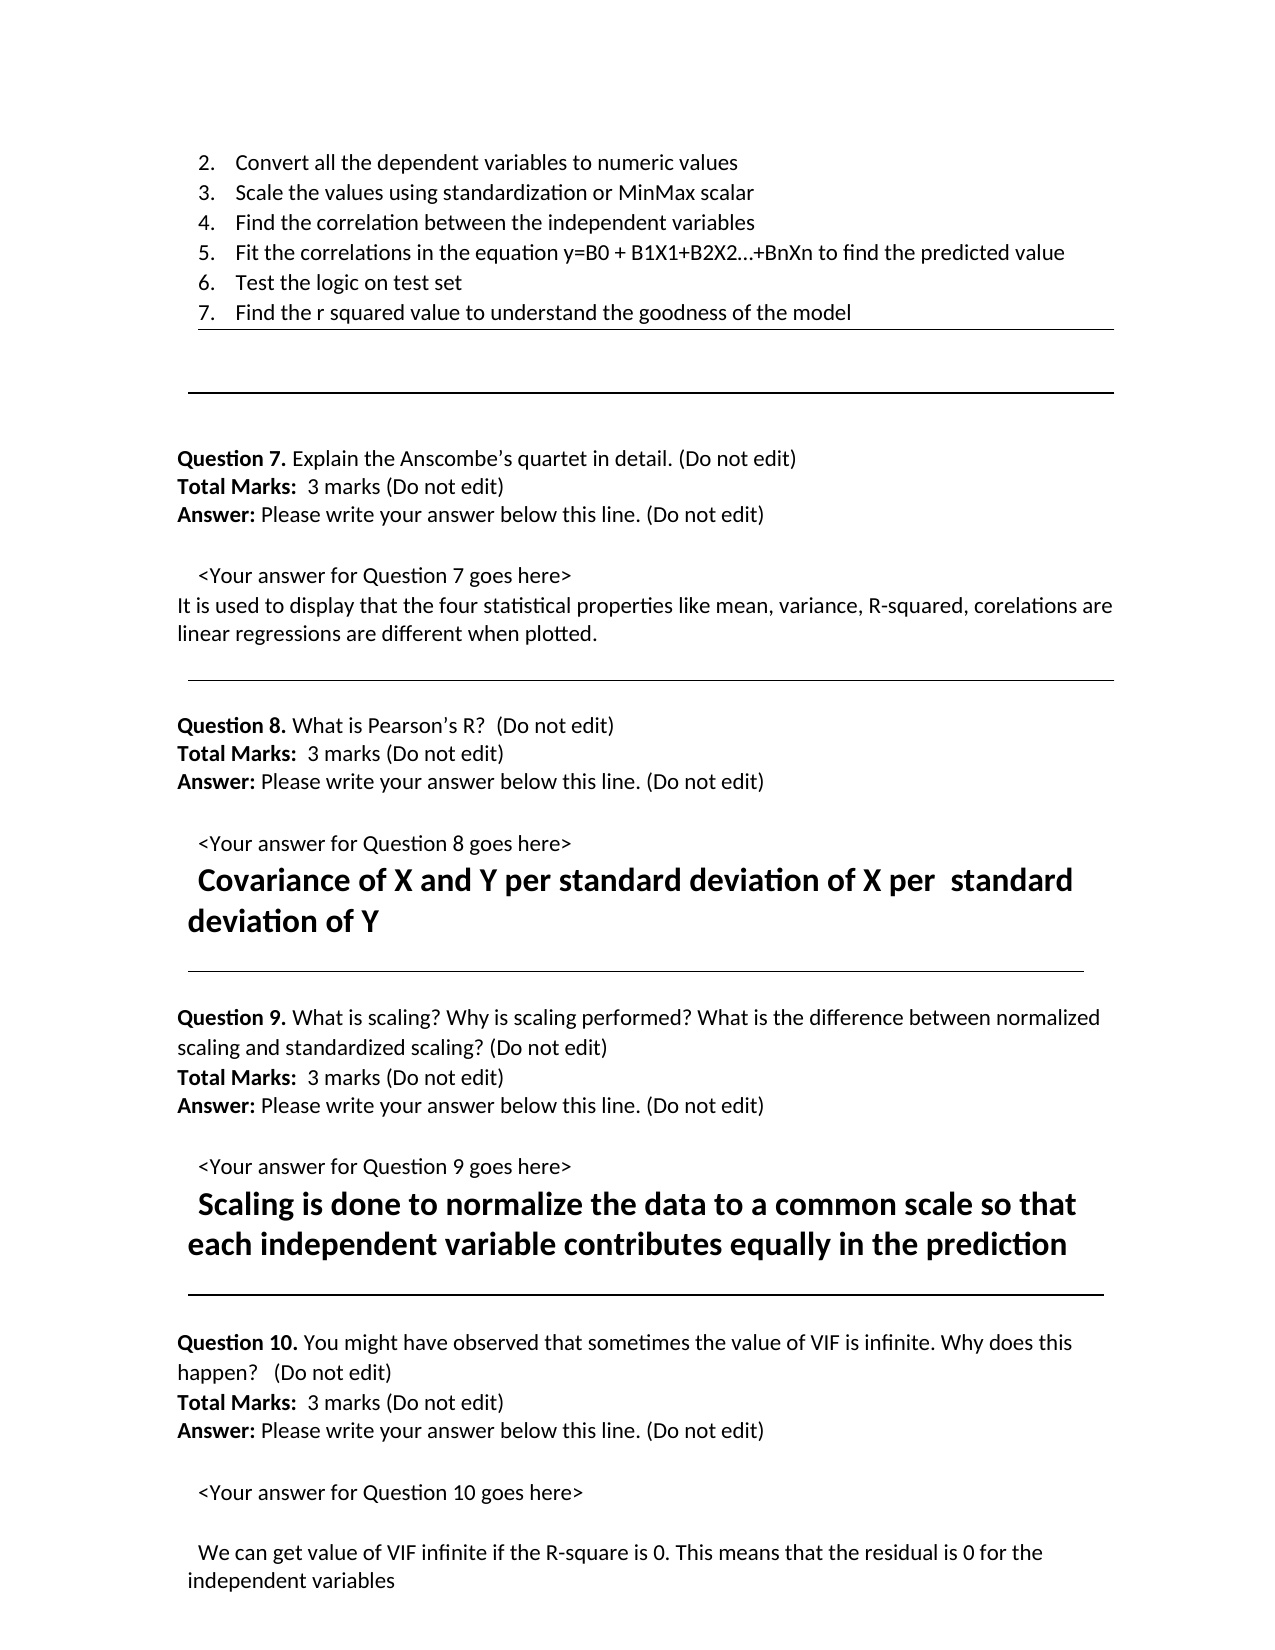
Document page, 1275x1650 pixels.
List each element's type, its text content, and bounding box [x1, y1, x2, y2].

subtitle <Your answer for Question 9 goes here> [187, 1152, 1114, 1181]
text Total Marks: 3 marks (Do not edit) [177, 1388, 1114, 1417]
text Question 8. What is Pearson’s R? (Do not edit) [177, 711, 1114, 739]
text Question 7. Explain the Anscombe’s quartet in detail. (Do not edit) [177, 444, 1114, 472]
text Total Marks: 3 marks (Do not edit) [177, 739, 1114, 767]
subtitle Convert all the dependent variables to numeric values [198, 148, 1114, 176]
subtitle It is used to display that the four statistical properties like mean, variance, R-squared, corelations are linear regressions are different when plotted. [177, 592, 1114, 648]
subtitle Scale the values using standardization or MinMax scalar [198, 178, 1114, 206]
text Total Marks: 3 marks (Do not edit) [177, 472, 1114, 500]
subtitle Fit the correlations in the equation y=B0 + B1X1+B2X2…+BnXn to find the predicted value [198, 238, 1114, 266]
subtitle <Your answer for Question 10 goes here> [187, 1478, 1114, 1506]
subtitle Test the logic on test set [198, 268, 1114, 296]
subtitle Scaling is done to normalize the data to a common scale so that each independent variable contributes equally in the prediction [187, 1183, 1114, 1264]
subtitle Find the correlation between the independent variables [198, 208, 1114, 236]
subtitle Covariance of X and Y per standard deviation of X per standard deviation of Y [187, 859, 1114, 940]
subtitle We can get value of VIF infinite if the R-square is 0. This means that the residual is 0 for the independent variables [187, 1538, 1114, 1594]
text Total Marks: 3 marks (Do not edit) [177, 1063, 1114, 1091]
subtitle <Your answer for Question 8 goes here> [187, 829, 1114, 857]
subtitle Find the r squared value to understand the goodness of the model [198, 298, 1114, 329]
text Answer: Please write your answer below this line. (Do not edit) [177, 500, 1097, 528]
text Question 9. What is scaling? Why is scaling performed? What is the difference between normalized scaling and standardized scaling? (Do not edit) [177, 1003, 1104, 1061]
text Question 10. You might have observed that sometimes the value of VIF is infinite. Why does this happen? (Do not edit) [177, 1328, 1104, 1386]
text Answer: Please write your answer below this line. (Do not edit) [177, 1091, 1097, 1119]
text Answer: Please write your answer below this line. (Do not edit) [177, 767, 1097, 795]
subtitle <Your answer for Question 7 goes here> [187, 561, 1114, 589]
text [177, 1417, 1097, 1444]
